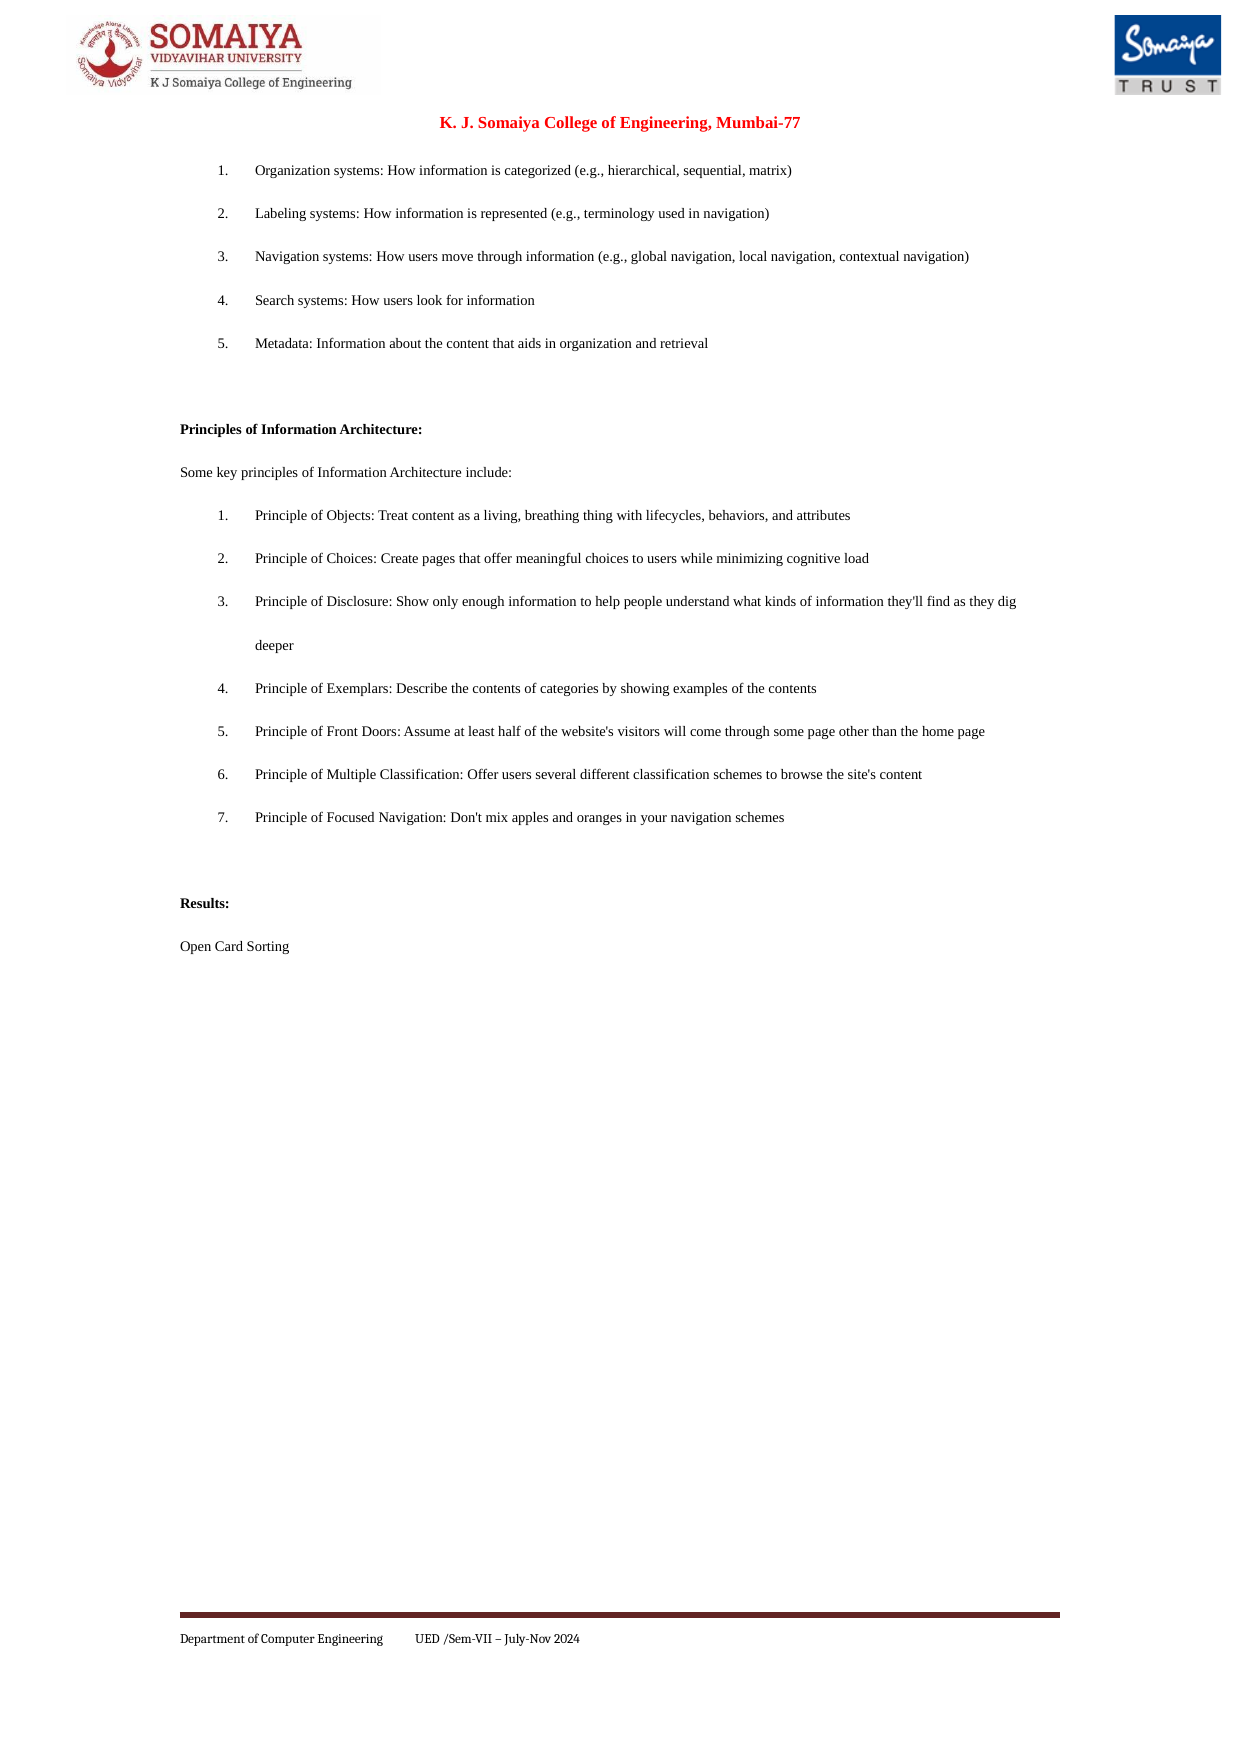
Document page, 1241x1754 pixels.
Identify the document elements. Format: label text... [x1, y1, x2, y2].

picture [65, 15, 382, 95]
list Organization systems: How information is categorized (e.g., hierarchical, sequential, matrix) [217, 150, 1052, 179]
list Principle of Exemplars: Describe the contents of categories by showing examples of the contents [217, 667, 1052, 696]
list Principle of Disclosure: Show only enough information to help people understand what kinds of information they'll find as they dig deeper [217, 581, 1052, 653]
list Principle of Front Doors: Assume at least half of the website's visitors will come through some page other than the home page [217, 711, 1052, 739]
list Principle of Objects: Treat content as a living, breathing thing with lifecycles, behaviors, and attributes [217, 495, 1052, 524]
picture [1114, 15, 1222, 95]
text Some key principles of Information Architecture include: [180, 452, 1052, 481]
list Search systems: How users look for information [217, 279, 1052, 308]
text Principles of Information Architecture: [180, 409, 1052, 437]
text Results: [180, 883, 1052, 912]
list Principle of Choices: Create pages that offer meaningful choices to users while minimizing cognitive load [217, 538, 1052, 567]
list Labeling systems: How information is represented (e.g., terminology used in navigation) [217, 193, 1052, 222]
list Principle of Focused Navigation: Don't mix apples and oranges in your navigation schemes [217, 797, 1052, 826]
list Principle of Multiple Classification: Offer users several different classification schemes to browse the site's content [217, 754, 1052, 782]
text Open Card Sorting [180, 926, 1052, 955]
list Metadata: Information about the content that aids in organization and retrieval [217, 322, 1052, 351]
list Navigation systems: How users move through information (e.g., global navigation, local navigation, contextual navigation) [217, 236, 1052, 265]
